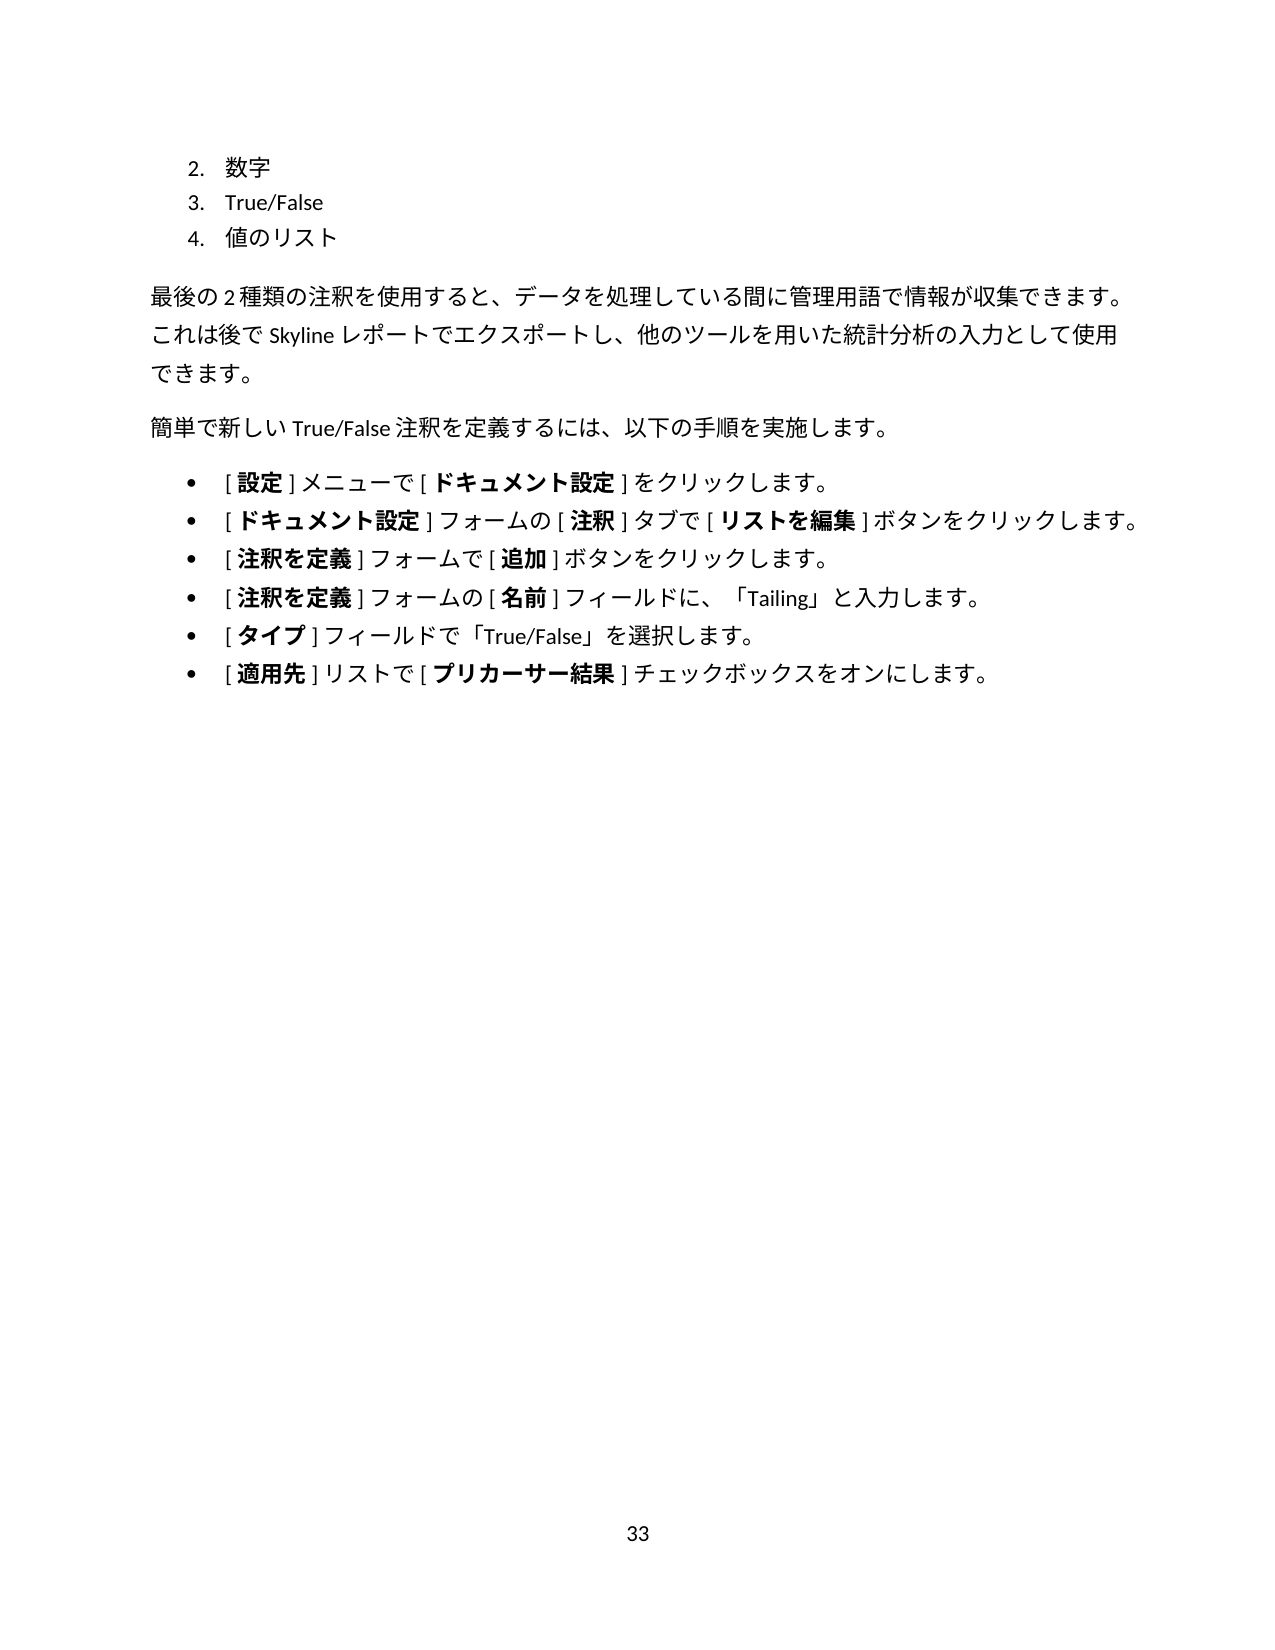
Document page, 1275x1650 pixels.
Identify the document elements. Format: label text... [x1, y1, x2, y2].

list [ 注釈を定義 ] フォームの [ 名前 ] フィールドに、「Tailing」と入力します。 [187, 579, 1125, 613]
list 値のリスト [187, 220, 1125, 253]
text 最後の2種類の注釈を使用すると、データを処理している間に管理用語で情報が収集できます。これは後でSkylineレポートでエクスポートし、他のツールを用いた統計分析の入力として使用できます。 [150, 279, 1125, 389]
text 簡単で新しいTrue/False注釈を定義するには、以下の手順を実施します。 [150, 410, 1125, 443]
list [ 注釈を定義 ] フォームで [ 追加 ] ボタンをクリックします。 [187, 541, 1125, 574]
list True/False [187, 188, 1125, 216]
list [ 設定 ] メニューで [ ドキュメント設定 ] をクリックします。 [187, 465, 1125, 498]
list [ タイプ ] フィールドで「True/False」を選択します。 [187, 618, 1125, 651]
list [ 適用先 ] リストで [ プリカーサー結果 ] チェックボックスをオンにします。 [187, 656, 1125, 689]
list [ ドキュメント設定 ] フォームの [ 注釈 ] タブで [ リストを編集 ] ボタンをクリックします。 [187, 503, 1139, 536]
list 数字 [187, 150, 1125, 183]
